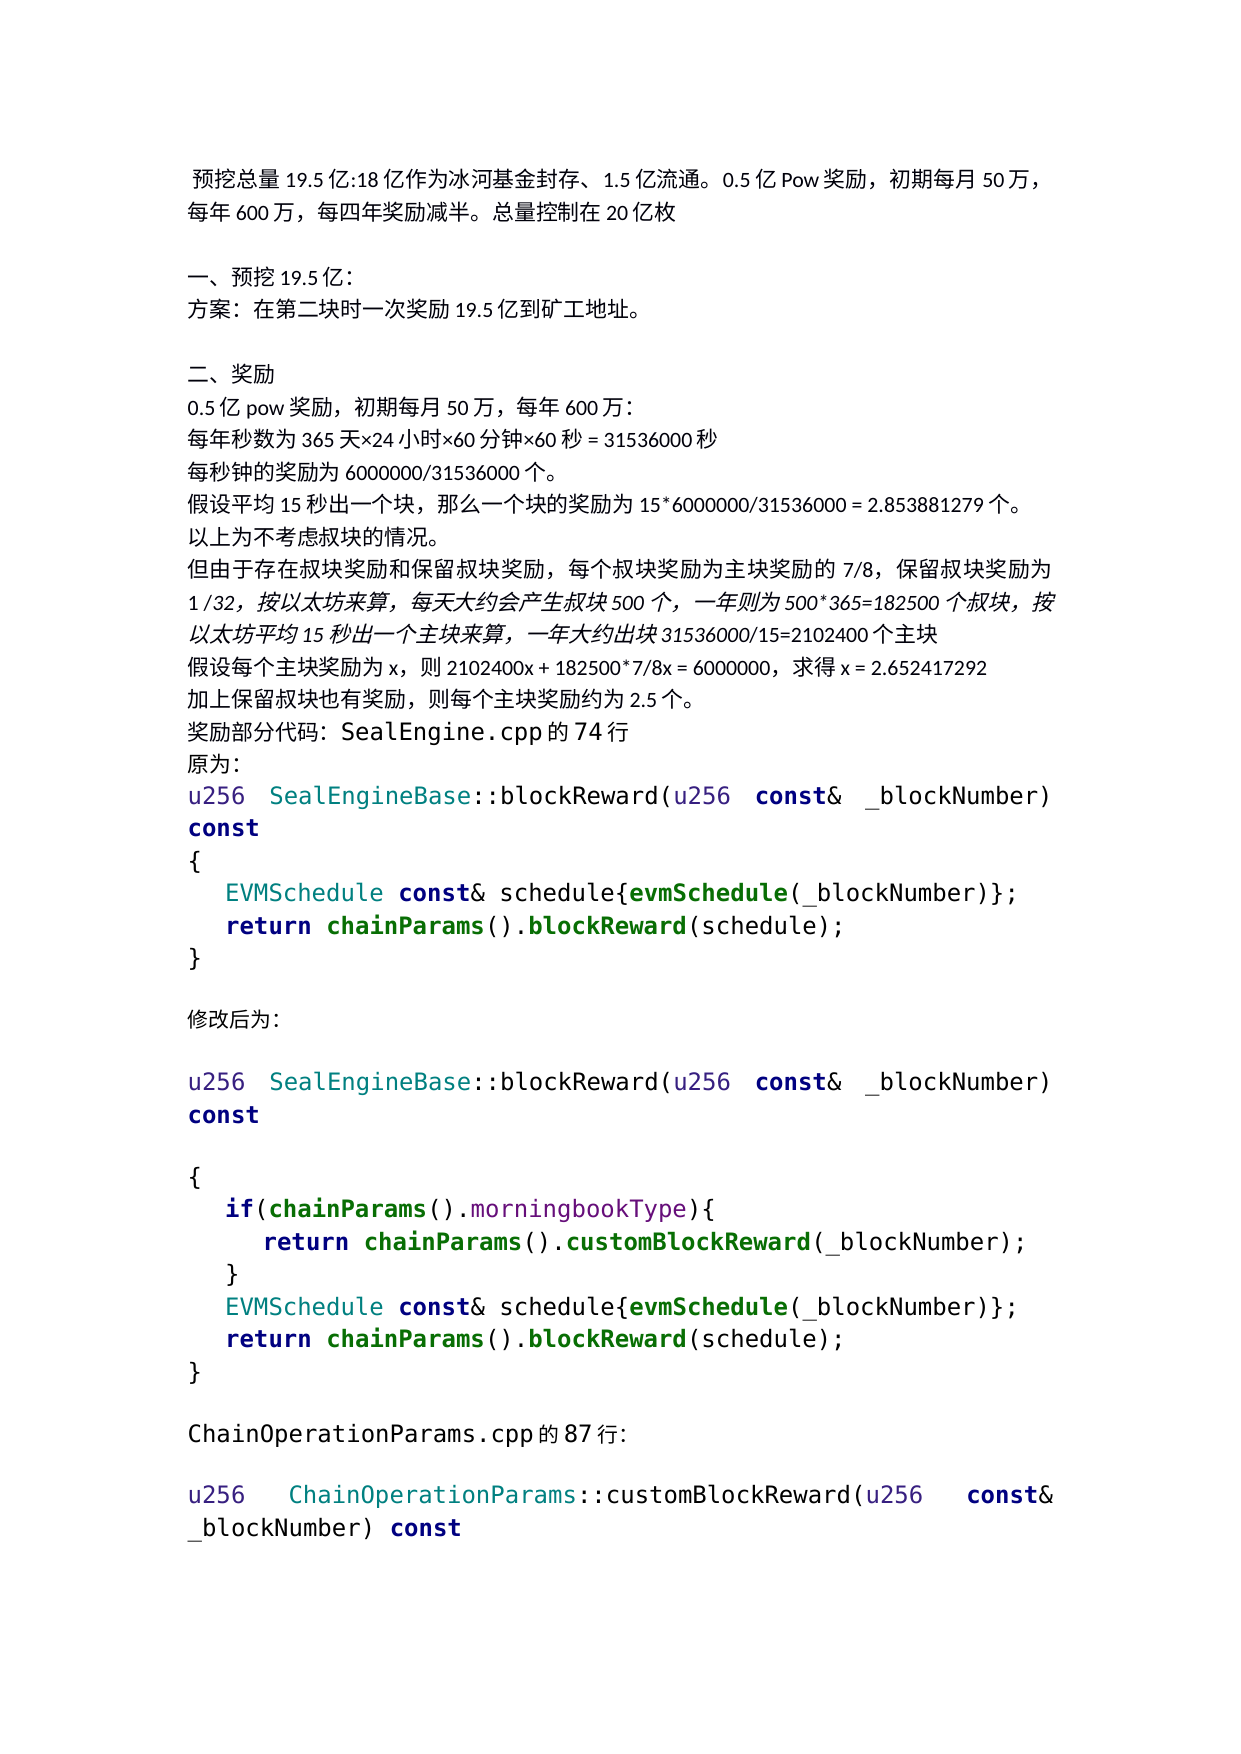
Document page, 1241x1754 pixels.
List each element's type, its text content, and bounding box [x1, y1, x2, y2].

text EVMSchedule const& schedule{evmSchedule(_blockNumber)}; [187, 1290, 1053, 1323]
text 奖励部分代码：SealEngine.cpp的74行 [187, 714, 1053, 747]
text 每秒钟的奖励为6000000/31536000个。 [187, 454, 1053, 487]
text return chainParams().blockReward(schedule); [187, 909, 1053, 942]
text { [187, 1160, 1053, 1193]
text u256 ChainOperationParams::customBlockReward(u256 const& _blockNumber) const [187, 1479, 1053, 1544]
text 原为： [187, 747, 1053, 779]
text 方案：在第二块时一次奖励19.5亿到矿工地址。 [187, 292, 1053, 324]
text u256 SealEngineBase::blockReward(u256 const& _blockNumber) const [187, 779, 1053, 844]
text return chainParams().customBlockReward(_blockNumber); [187, 1225, 1053, 1258]
text } [187, 942, 1053, 974]
text 以上为不考虑叔块的情况。 [187, 519, 1053, 552]
text EVMSchedule const& schedule{evmSchedule(_blockNumber)}; [187, 877, 1053, 909]
text 二、奖励 [187, 357, 1053, 389]
text 每年秒数为365天×24小时×60分钟×60秒 = 31536000秒 [187, 422, 1053, 454]
text 一、预挖19.5亿： [187, 259, 1053, 292]
text 假设平均15秒出一个块，那么一个块的奖励为15*6000000/31536000 = 2.853881279 个。 [187, 487, 1053, 519]
text 修改后为： [187, 1004, 1053, 1036]
text 假设每个主块奖励为x，则2102400x + 182500*7/8x = 6000000，求得x = 2.652417292 [187, 649, 1053, 682]
text 加上保留叔块也有奖励，则每个主块奖励约为2.5个。 [187, 682, 1053, 714]
text { [187, 844, 1053, 877]
text } [187, 1355, 1053, 1388]
text ChainOperationParams.cpp的87行： [187, 1417, 1053, 1450]
text return chainParams().blockReward(schedule); [187, 1323, 1053, 1355]
text } [187, 1258, 1053, 1290]
text 但由于存在叔块奖励和保留叔块奖励，每个叔块奖励为主块奖励的7/8，保留叔块奖励为1 /32，按以太坊来算，每天大约会产生叔块500个，一年则为500*365=182500个叔块，按以太坊平均15秒出一个主块来算，一年大约出块31536000/15=2102400个主块 [187, 552, 1053, 649]
text 预挖总量19.5亿:18亿作为冰河基金封存、1.5亿流通。0.5亿Pow奖励，初期每月50万，每年600万，每四年奖励减半。总量控制在20亿枚 [187, 162, 1053, 227]
text u256 SealEngineBase::blockReward(u256 const& _blockNumber) const [187, 1066, 1053, 1131]
text if(chainParams().morningbookType){ [187, 1193, 1053, 1225]
text 0.5亿pow奖励，初期每月50万，每年600万： [187, 389, 1053, 422]
